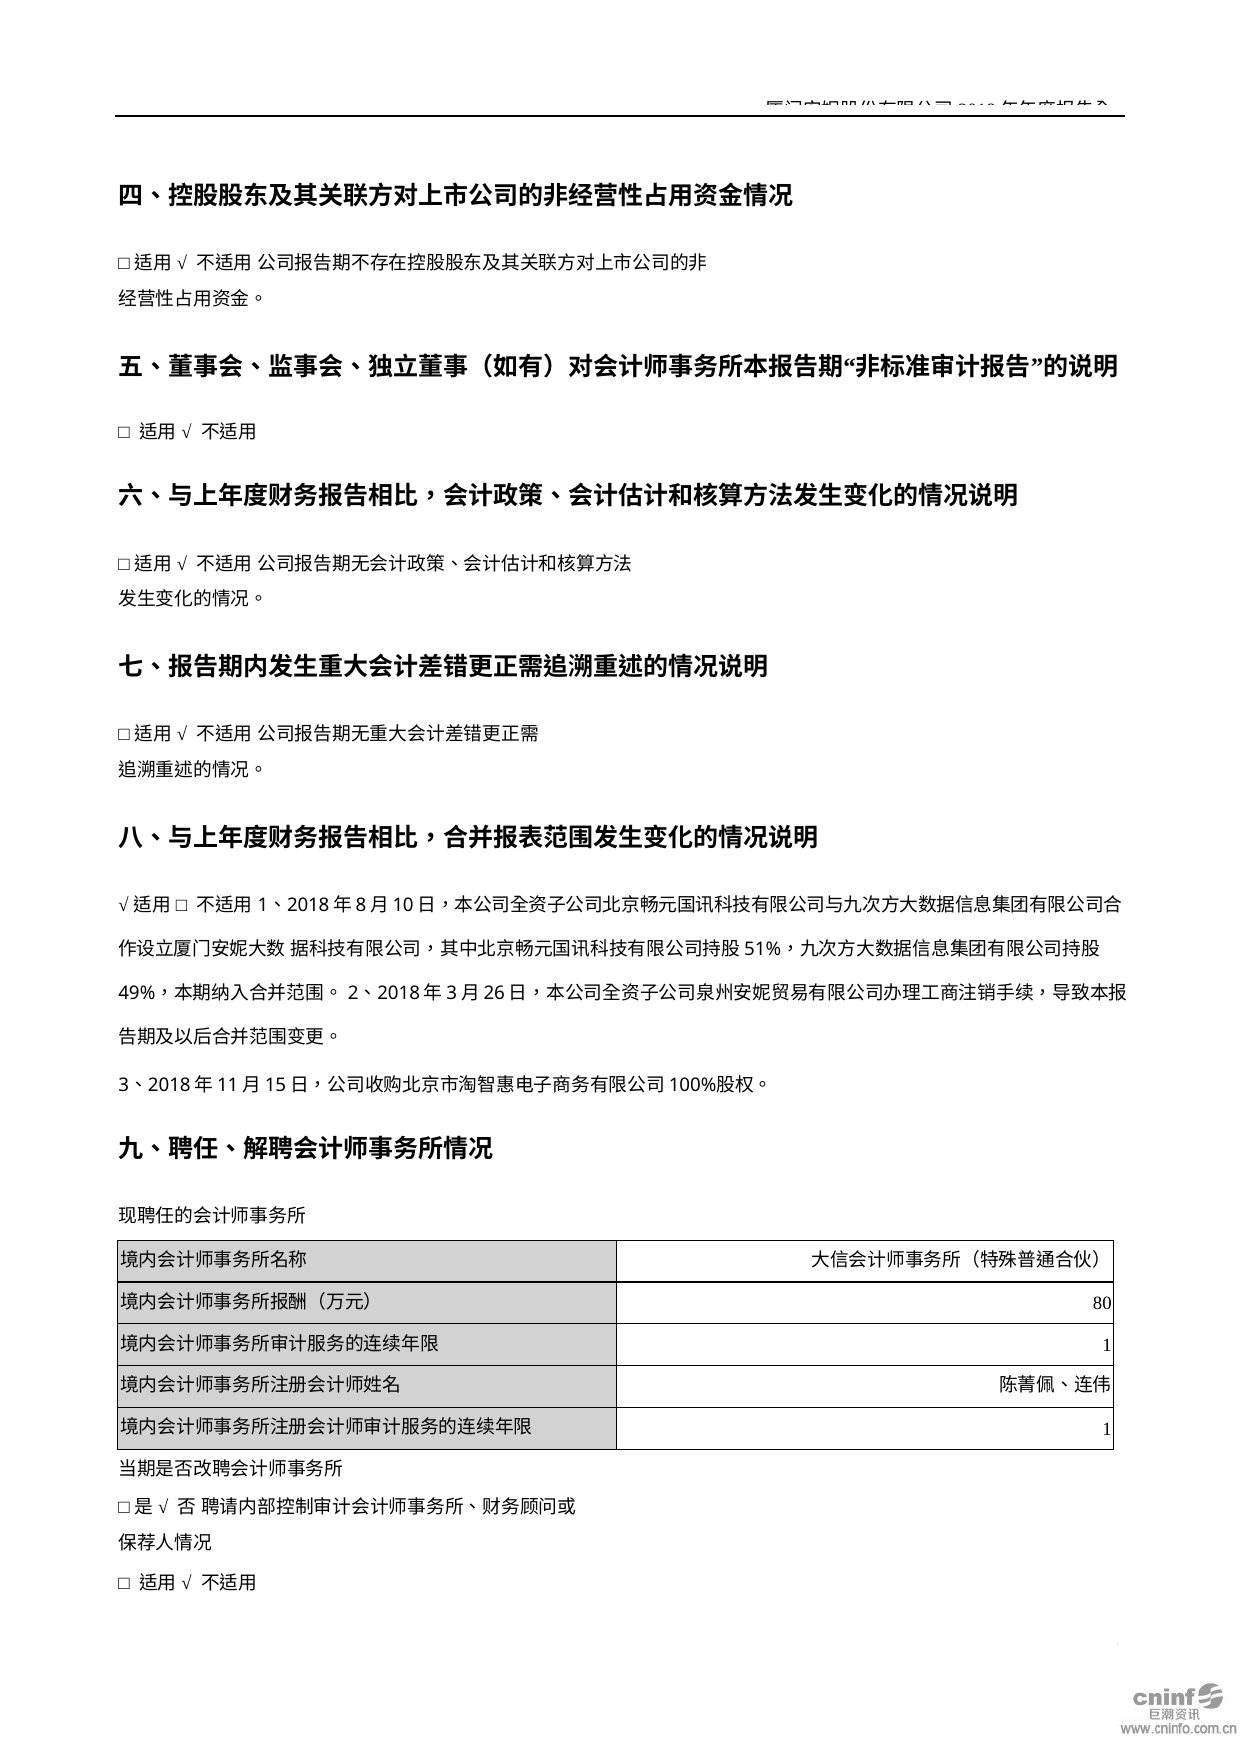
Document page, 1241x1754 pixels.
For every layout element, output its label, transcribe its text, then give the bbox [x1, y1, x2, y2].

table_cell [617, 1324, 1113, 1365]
text □ 适用 √ 不适用 公司报告期不存在控股股东及其关联方对上市公司的非经营性占用资金。 [118, 249, 720, 311]
subtitle 四、控股股东及其关联方对上市公司的非经营性占用资金情况 [118, 178, 1155, 212]
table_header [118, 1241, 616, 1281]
subtitle 五、董事会、监事会、独立董事（如有）对会计师事务所本报告期“非标准审计报告”的说明 [118, 348, 1155, 383]
text 3、2018年11月15日，公司收购北京市淘智惠电子商务有限公司100%股权。 [118, 1071, 1155, 1097]
text □ 适用 √ 不适用 [118, 418, 1155, 444]
text □ 是 √ 否 聘请内部控制审计会计师事务所、财务顾问或保荐人情况 [118, 1493, 589, 1554]
text □ 适用 √ 不适用 公司报告期无重大会计差错更正需追溯重述的情况。 [118, 721, 551, 782]
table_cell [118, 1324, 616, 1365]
text □ 适用 √ 不适用 [118, 1569, 1155, 1594]
text 现聘任的会计师事务所 [118, 1203, 1155, 1228]
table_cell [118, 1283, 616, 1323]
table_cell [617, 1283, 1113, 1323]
text □ 适用 √ 不适用 公司报告期无会计政策、会计估计和核算方法发生变化的情况。 [118, 550, 645, 611]
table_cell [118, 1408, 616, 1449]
subtitle 九、聘任、解聘会计师事务所情况 [118, 1131, 1155, 1165]
subtitle 八、与上年度财务报告相比，合并报表范围发生变化的情况说明 [118, 819, 1155, 854]
text √ 适用 □ 不适用 1、2018年8月10日，本公司全资子公司北京畅元国讯科技有限公司与九次方大数据信息集团有限公司合作设立厦门安妮大数 据科技有限公司，其中北京畅元国讯科技有限公司持股51%，九次方大数据信息集团有限公司持股49%，本期纳入合并范围。 2、2018年3月26日，本公司全资子公司泉州安妮贸易有限公司办理工商注销手续，导致本报告期及以后合并范围变更。 [118, 891, 1133, 1049]
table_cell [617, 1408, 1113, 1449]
subtitle 七、报告期内发生重大会计差错更正需追溯重述的情况说明 [118, 649, 1155, 683]
text 当期是否改聘会计师事务所 [118, 1455, 1155, 1481]
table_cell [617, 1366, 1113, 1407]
picture [1115, 1680, 1240, 1737]
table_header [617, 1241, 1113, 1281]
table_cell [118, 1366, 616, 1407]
subtitle 六、与上年度财务报告相比，会计政策、会计估计和核算方法发生变化的情况说明 [118, 478, 1155, 512]
